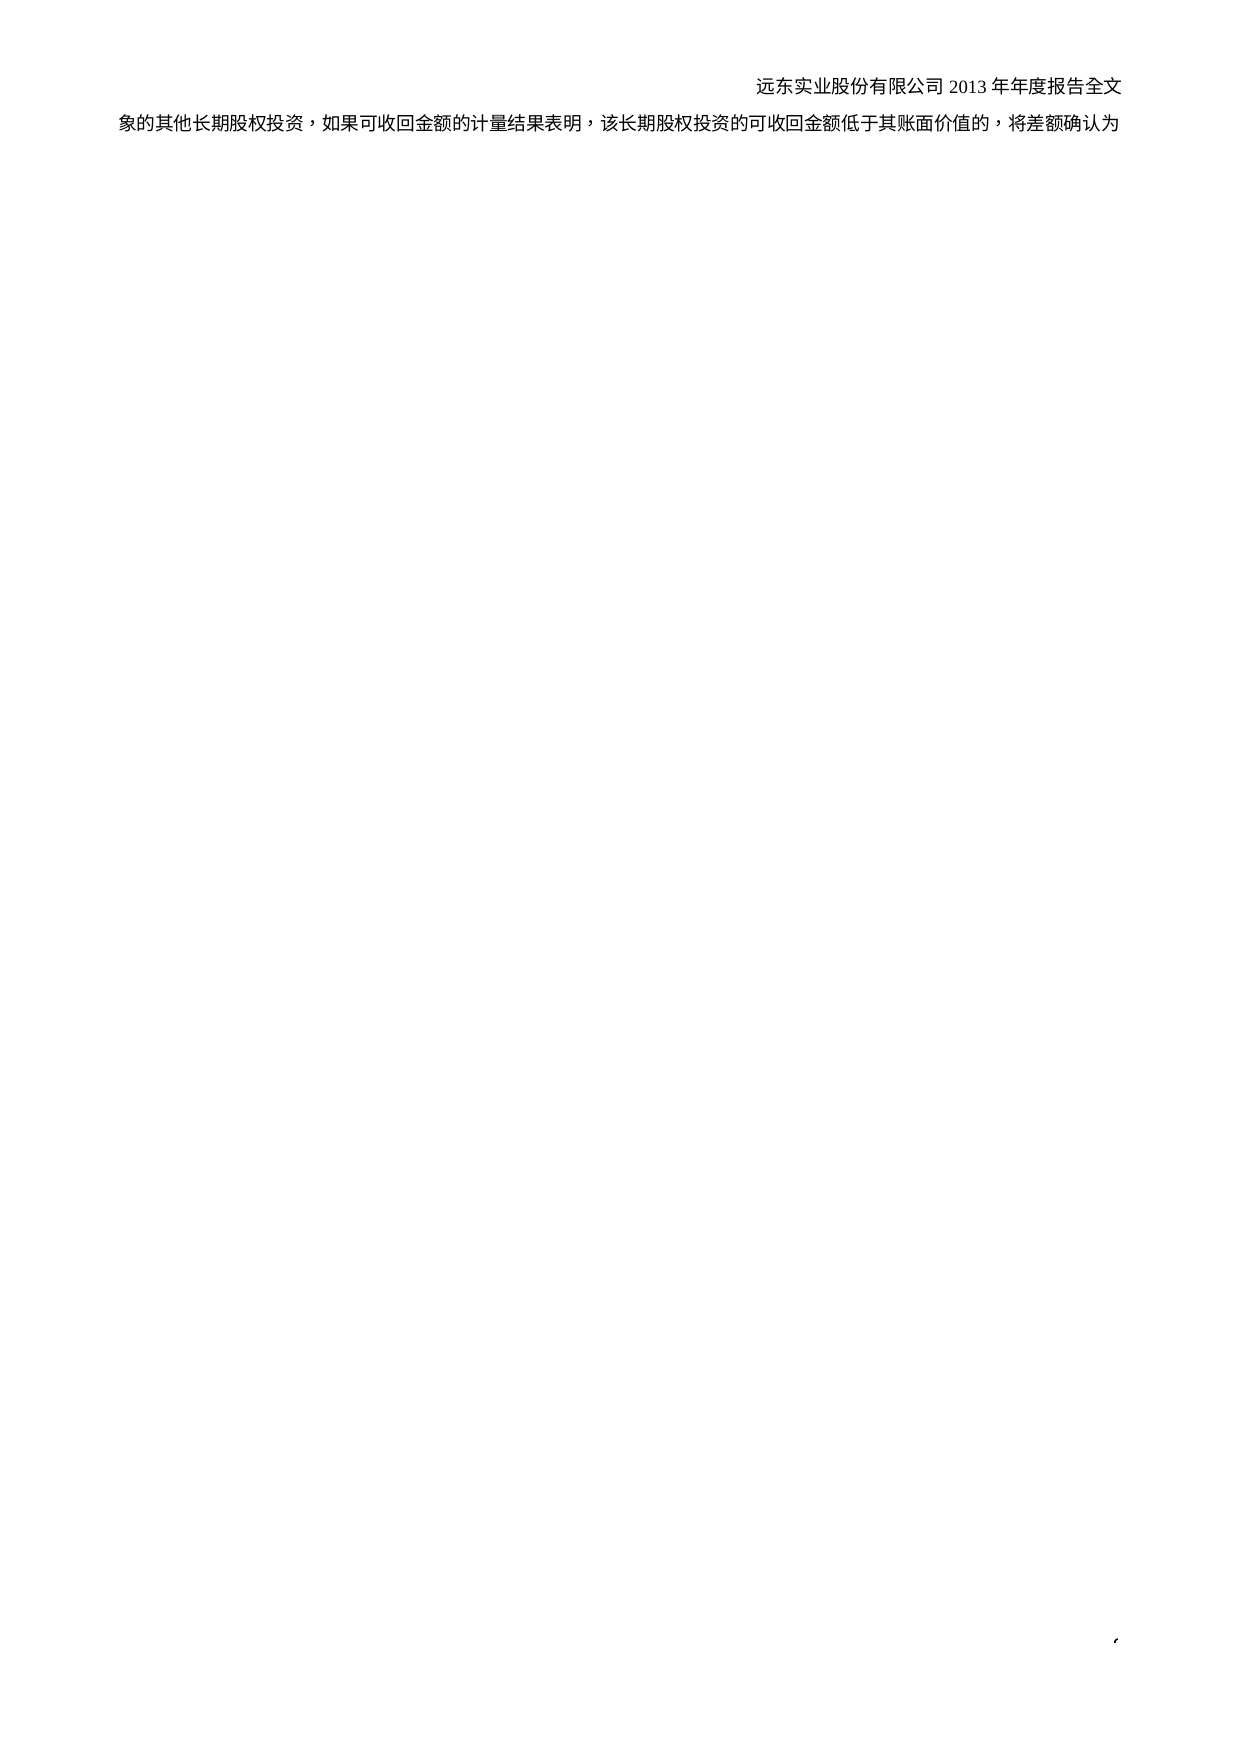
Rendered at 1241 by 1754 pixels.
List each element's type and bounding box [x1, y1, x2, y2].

text [118, 110, 1122, 136]
